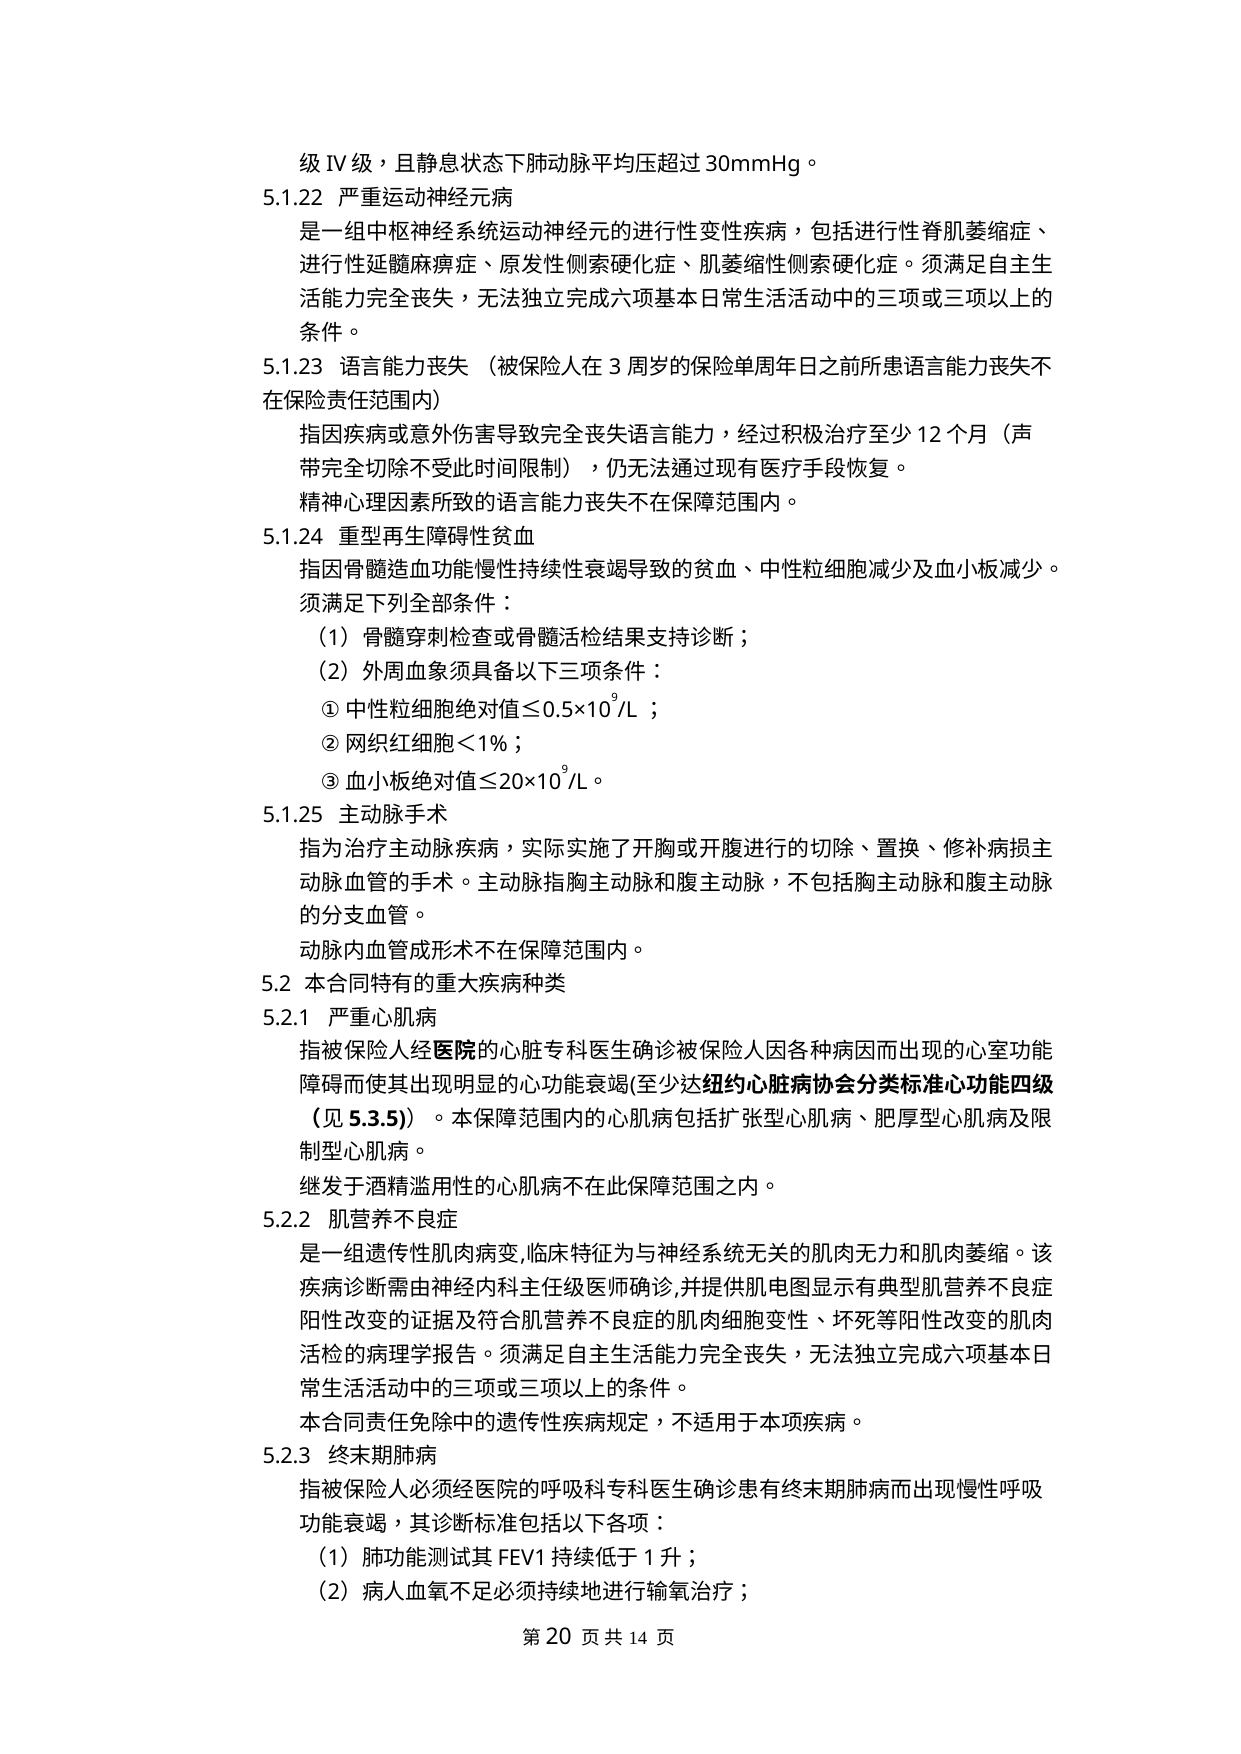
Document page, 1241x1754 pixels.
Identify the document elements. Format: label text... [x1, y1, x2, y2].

list 严重心肌病 [262, 1002, 1076, 1032]
text ② 网织红细胞＜1%； [320, 728, 1076, 757]
text 精神心理因素所致的语言能力丧失不在保障范围内。 [299, 487, 1076, 517]
text （1）肺功能测试其FEV1持续低于1升； [306, 1542, 1076, 1572]
text 是一组遗传性肌肉病变,临床特征为与神经系统无关的肌肉无力和肌肉萎缩。该疾病诊断需由神经内科主任级医师确诊,并提供肌电图显示有典型肌营养不良症阳性改变的证据及符合肌营养不良症的肌肉细胞变性、坏死等阳性改变的肌肉活检的病理学报告。须满足自主生活能力完全丧失，无法独立完成六项基本日常生活活动中的三项或三项以上的条件。 [299, 1238, 1054, 1402]
text （1）骨髓穿刺检查或骨髓活检结果支持诊断； [306, 622, 1076, 652]
text 指因疾病或意外伤害导致完全丧失语言能力，经过积极治疗至少12个月（声带完全切除不受此时间限制），仍无法通过现有医疗手段恢复。 [299, 419, 1054, 482]
text 级IV级，且静息状态下肺动脉平均压超过30mmHg。 [299, 148, 1076, 178]
text （2）外周血象须具备以下三项条件： [306, 656, 1076, 686]
text （2）病人血氧不足必须持续地进行输氧治疗； [306, 1576, 1076, 1605]
list 语言能力丧失 （被保险人在 3 周岁的保险单周年日之前所患语言能力丧失不在保险责任范围内） [262, 351, 1053, 414]
list 严重运动神经元病 [262, 182, 1076, 212]
list 本合同特有的重大疾病种类 [261, 968, 1076, 998]
text 指为治疗主动脉疾病，实际实施了开胸或开腹进行的切除、置换、修补病损主动脉血管的手术。主动脉指胸主动脉和腹主动脉，不包括胸主动脉和腹主动脉的分支血管。 [299, 833, 1054, 930]
text 指因骨髓造血功能慢性持续性衰竭导致的贫血、中性粒细胞减少及血小板减少。须满足下列全部条件： [299, 554, 1069, 618]
text 指被保险人经医院的心脏专科医生确诊被保险人因各种病因而出现的心室功能障碍而使其出现明显的心功能衰竭(至少达纽约心脏病协会分类标准心功能四级（见5.3.5)）。本保障范围内的心肌病包括扩张型心肌病、肥厚型心肌病及限制型心肌病。 [299, 1035, 1054, 1166]
list 主动脉手术 [262, 799, 1076, 829]
text 继发于酒精滥用性的心肌病不在此保障范围之内。 [299, 1171, 1076, 1200]
text 是一组中枢神经系统运动神经元的进行性变性疾病，包括进行性脊肌萎缩症、进行性延髓麻痹症、原发性侧索硬化症、肌萎缩性侧索硬化症。须满足自主生活能力完全丧失，无法独立完成六项基本日常生活活动中的三项或三项以上的条件。 [299, 216, 1054, 346]
text ① 中性粒细胞绝对值≤0.5×109/L ； [320, 689, 1076, 724]
list 肌营养不良症 [262, 1204, 1076, 1234]
list 重型再生障碍性贫血 [262, 521, 1076, 550]
text 动脉内血管成形术不在保障范围内。 [299, 935, 1076, 964]
text 指被保险人必须经医院的呼吸科专科医生确诊患有终末期肺病而出现慢性呼吸功能衰竭，其诊断标准包括以下各项： [299, 1474, 1054, 1537]
list 终末期肺病 [262, 1440, 1076, 1470]
text 本合同责任免除中的遗传性疾病规定，不适用于本项疾病。 [299, 1407, 1076, 1437]
text ③ 血小板绝对值≤20×109/L。 [320, 761, 1076, 796]
